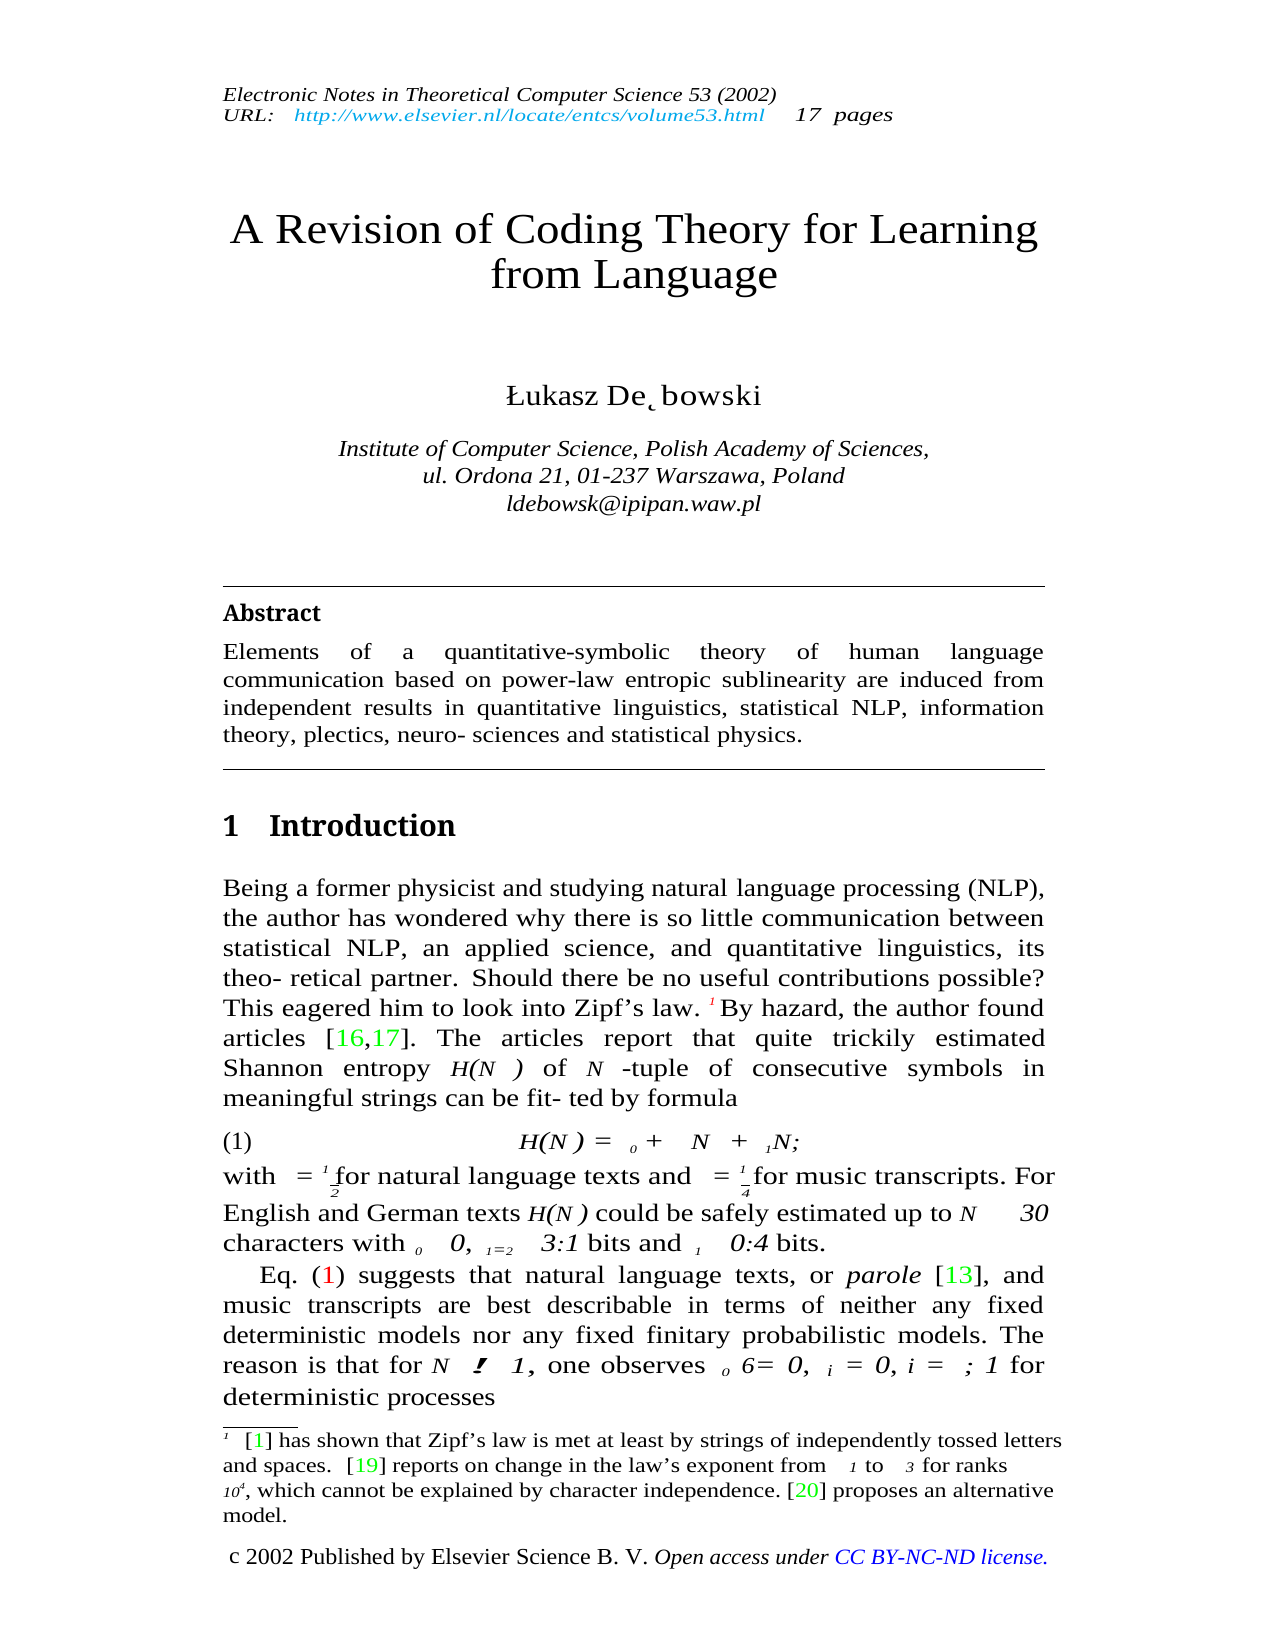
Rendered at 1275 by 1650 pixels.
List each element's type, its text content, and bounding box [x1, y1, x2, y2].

text with = 1 for natural language texts and = 1 for music transcripts. For [223, 1168, 1096, 1189]
text c 2002 Published by Elsevier Science B. V. Open access under CC BY-NC-ND license. [223, 1542, 1096, 1569]
text English and German texts H(N ) could be safely estimated up to N 30 [223, 1199, 1096, 1227]
text Electronic Notes in Theoretical Computer Science 53 (2002) [223, 84, 1096, 105]
text characters with 0 0, 1=2 3:1 bits and 1 0:4 bits. [223, 1228, 1096, 1258]
text Łukasz De˛bowski [214, 378, 1053, 411]
title A Revision of Coding Theory for Learning from Language [214, 207, 1054, 298]
text Eq. (1) suggests that natural language texts, or parole [13], and music transcripts are best describable in terms of neither any fixed deterministic models nor any fixed finitary probabilistic models. The reason is that for N ! 1, one observes 0 6= 0, i = 0, i = ; 1 for deterministic processes [223, 1260, 1045, 1411]
text Institute of Computer Science, Polish Academy of Sciences, ul. Ordona 21, 01-237 Warszawa, Poland ldebowsk@ipipan.waw.pl [332, 435, 935, 517]
text Elements of a quantitative-symbolic theory of human language communication based on power-law entropic sublinearity are induced from independent results in quantitative linguistics, statistical NLP, information theory, plectics, neuro- sciences and statistical physics. [223, 638, 1044, 748]
text Abstract [223, 596, 1096, 628]
list H(N ) = 0 + N + 1N; [223, 1122, 1096, 1157]
text URL: http://www.elsevier.nl/locate/entcs/volume53.html 17 pages [223, 105, 1096, 126]
text 104, which cannot be explained by character independence. [20] proposes an alternative model. [223, 1478, 1096, 1527]
text 1 [1] has shown that Zipf’s law is met at least by strings of independently tossed letters and spaces. [19] reports on change in the law’s exponent from 1 to 3 for ranks [223, 1428, 1070, 1477]
subtitle Introduction [223, 805, 1096, 845]
text Being a former physicist and studying natural language processing (NLP), the author has wondered why there is so little communication between statistical NLP, an applied science, and quantitative linguistics, its theo- retical partner. Should there be no useful contributions possible? This eagered him to look into Zipf’s law. 1 By hazard, the author found articles [16,17]. The articles report that quite trickily estimated Shannon entropy H(N ) of N -tuple of consecutive symbols in meaningful strings can be fit- ted by formula [223, 873, 1045, 1112]
